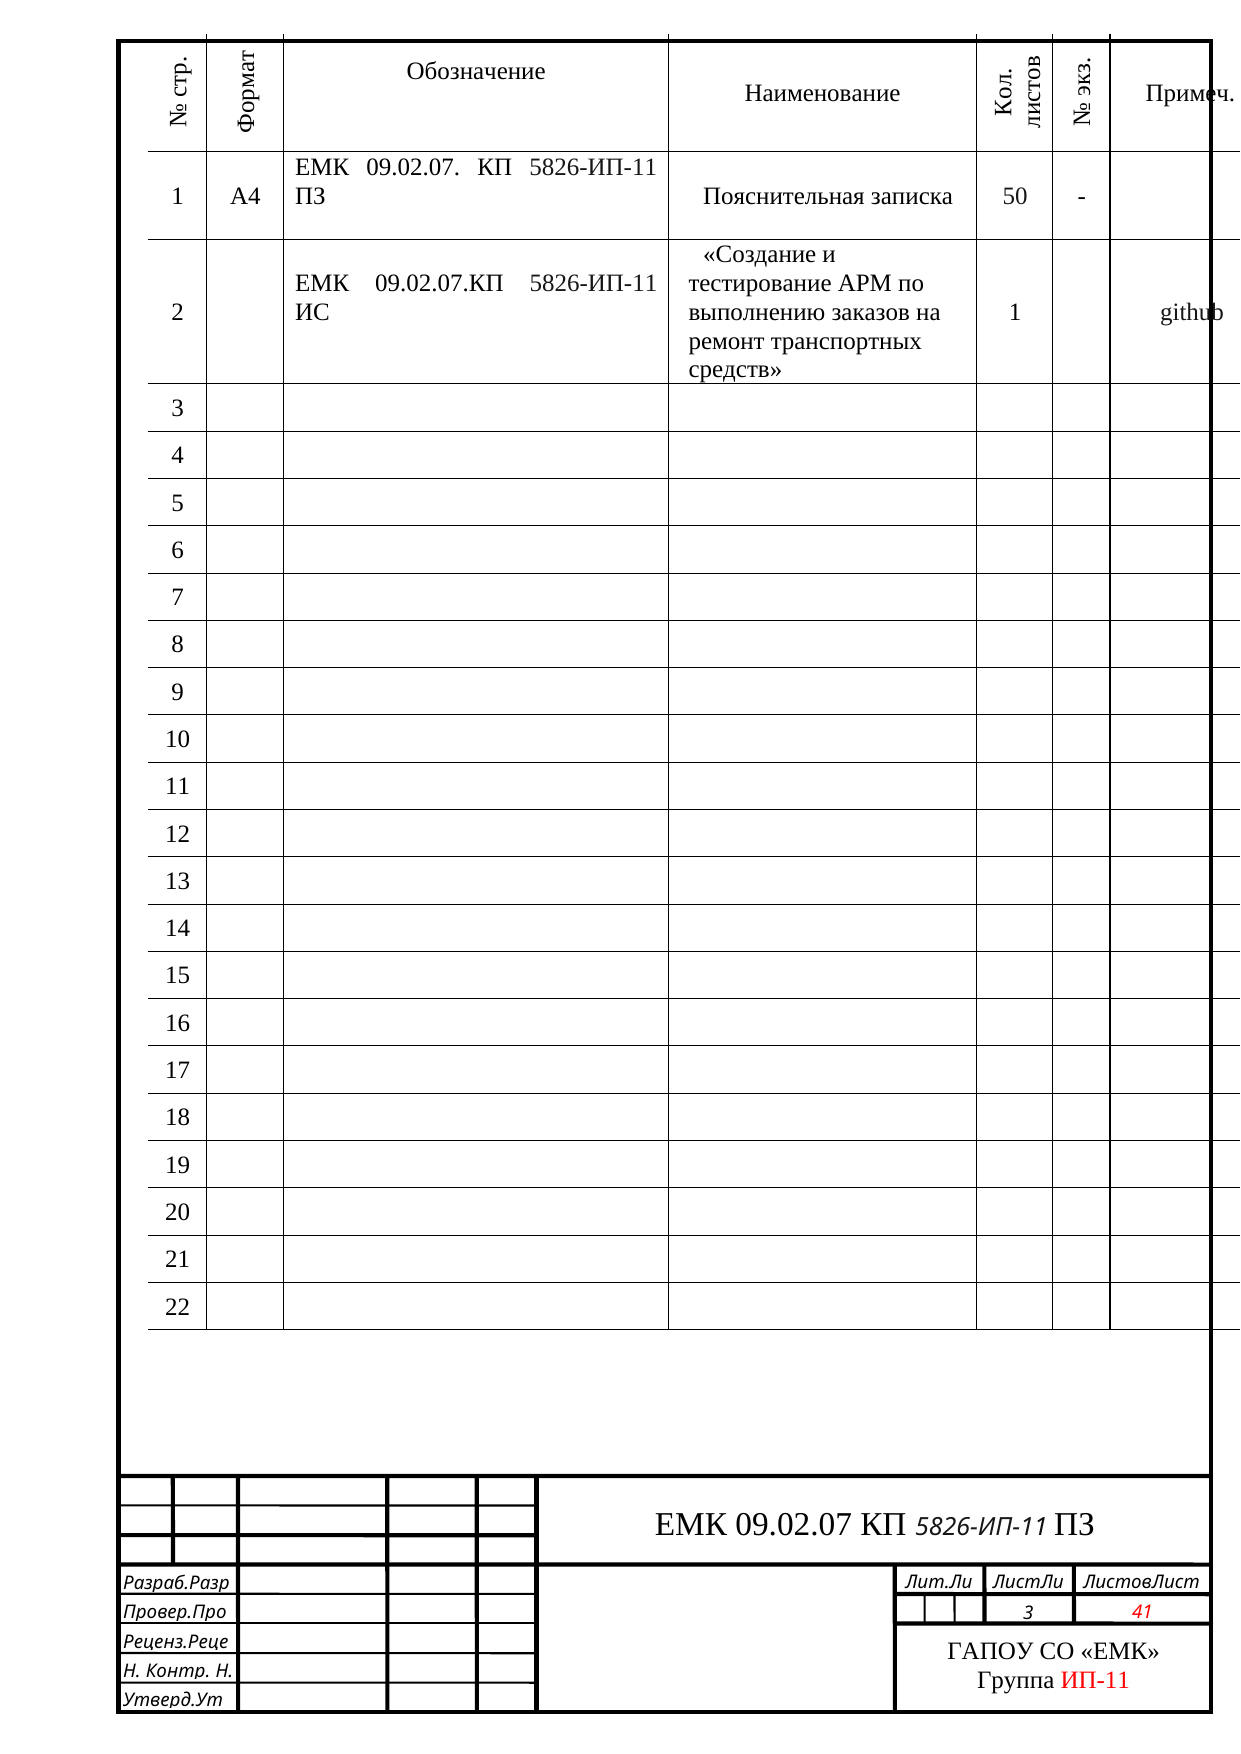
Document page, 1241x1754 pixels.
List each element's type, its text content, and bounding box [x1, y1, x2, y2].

table_cell [1053, 763, 1109, 809]
table_cell [284, 1046, 668, 1093]
table_cell [977, 1236, 1052, 1282]
table_cell [669, 384, 976, 431]
table_cell 8 [148, 621, 206, 667]
table_header Кол. листов [977, 34, 1052, 151]
table_cell [977, 574, 1052, 620]
table_cell [284, 668, 668, 714]
table_cell [207, 999, 283, 1045]
table_cell [284, 432, 668, 478]
table_cell [669, 574, 976, 620]
table_cell [669, 1188, 976, 1234]
table_cell [1053, 1141, 1109, 1187]
table_cell [1111, 526, 1240, 572]
table_cell [284, 857, 668, 903]
table_cell [284, 526, 668, 572]
table_cell 7 [148, 574, 206, 620]
table_cell - [1053, 152, 1109, 238]
table_cell 11 [148, 763, 206, 809]
table_cell [207, 810, 283, 856]
table_cell [207, 1141, 283, 1187]
table_cell [669, 432, 976, 478]
table_cell [1053, 1094, 1109, 1140]
table_cell [207, 905, 283, 951]
table_cell 1 [977, 240, 1052, 383]
table_cell [207, 1094, 283, 1140]
table_cell 21 [148, 1236, 206, 1282]
table_cell 19 [148, 1141, 206, 1187]
table_cell [1053, 384, 1109, 431]
table_cell [1111, 1283, 1240, 1329]
table_cell [207, 621, 283, 667]
table_cell [284, 1141, 668, 1187]
table_cell [284, 1188, 668, 1234]
table_cell [284, 574, 668, 620]
table_cell [1111, 1236, 1240, 1282]
table_cell [669, 763, 976, 809]
table_cell [207, 715, 283, 762]
table_cell 22 [148, 1283, 206, 1329]
table_cell [1111, 905, 1240, 951]
table_cell [207, 1236, 283, 1282]
table_cell [207, 526, 283, 572]
table_header Примеч. [1111, 34, 1240, 151]
table_cell 2 [148, 240, 206, 383]
table_cell [1053, 905, 1109, 951]
table_cell [1111, 479, 1240, 525]
table_cell 10 [148, 715, 206, 762]
table_cell [1111, 952, 1240, 998]
table_cell [669, 715, 976, 762]
table_cell [284, 999, 668, 1045]
table_cell [1053, 810, 1109, 856]
table_cell [1053, 621, 1109, 667]
table_cell [207, 1188, 283, 1234]
table_cell [1111, 1094, 1240, 1140]
table_cell [284, 763, 668, 809]
table_cell 6 [148, 526, 206, 572]
table_cell [284, 1094, 668, 1140]
table_cell 1 [148, 152, 206, 238]
table_cell [1053, 526, 1109, 572]
table_cell [1053, 574, 1109, 620]
table_cell [207, 668, 283, 714]
table_cell [207, 479, 283, 525]
table_cell [669, 621, 976, 667]
table_cell [1111, 384, 1240, 431]
table_header Формат [207, 34, 283, 151]
table_cell 17 [148, 1046, 206, 1093]
table_cell [1111, 999, 1240, 1045]
table_cell [669, 1141, 976, 1187]
table_cell [669, 1236, 976, 1282]
table_cell 18 [148, 1094, 206, 1140]
table_cell [207, 857, 283, 903]
table_cell [669, 952, 976, 998]
table_cell Пояснительная записка [669, 152, 976, 238]
table_cell [1111, 1046, 1240, 1093]
table_cell [207, 1046, 283, 1093]
table_cell [977, 1283, 1052, 1329]
table_cell [207, 384, 283, 431]
table_cell [284, 952, 668, 998]
table_cell 15 [148, 952, 206, 998]
table_cell [977, 763, 1052, 809]
table_cell [669, 810, 976, 856]
table_cell [977, 526, 1052, 572]
table_cell [669, 1094, 976, 1140]
table_cell [1053, 1188, 1109, 1234]
table_cell [1111, 810, 1240, 856]
table_cell [207, 432, 283, 478]
table_cell [1053, 952, 1109, 998]
table_cell [284, 905, 668, 951]
table_cell 9 [148, 668, 206, 714]
table_cell [669, 999, 976, 1045]
table_cell [284, 479, 668, 525]
table_cell 50 [977, 152, 1052, 238]
table_cell [669, 1046, 976, 1093]
table_cell [977, 432, 1052, 478]
table_cell 16 [148, 999, 206, 1045]
table_cell 20 [148, 1188, 206, 1234]
table_cell [1053, 715, 1109, 762]
table_cell [1111, 1188, 1240, 1234]
table_cell 3 [148, 384, 206, 431]
table_cell [977, 810, 1052, 856]
table_cell [669, 526, 976, 572]
table_cell [1111, 763, 1240, 809]
table_cell [977, 621, 1052, 667]
table_cell [284, 621, 668, 667]
table_cell [977, 1046, 1052, 1093]
table_cell [1111, 668, 1240, 714]
table_header Наименование [669, 34, 976, 151]
table_cell [977, 952, 1052, 998]
table_cell [1111, 715, 1240, 762]
table_cell [207, 763, 283, 809]
table_cell [1053, 999, 1109, 1045]
table_cell [1053, 1283, 1109, 1329]
table_cell 5 [148, 479, 206, 525]
table_cell [977, 668, 1052, 714]
table_header № экз. [1053, 34, 1109, 151]
table_cell [1053, 432, 1109, 478]
table_cell 12 [148, 810, 206, 856]
table_cell [284, 384, 668, 431]
table_cell [1053, 479, 1109, 525]
table_cell [977, 1094, 1052, 1140]
table_cell [1053, 1236, 1109, 1282]
table_cell [669, 479, 976, 525]
table_cell [1111, 152, 1240, 238]
table_cell [1111, 857, 1240, 903]
table_cell [284, 1236, 668, 1282]
table_cell [207, 574, 283, 620]
table_cell А4 [207, 152, 283, 238]
table_cell «Создание и тестирование АРМ по выполнению заказов на ремонт транспортных средств» [669, 240, 976, 383]
table_cell [977, 1188, 1052, 1234]
table_cell [1111, 1141, 1240, 1187]
table_cell ЕМК 09.02.07. КП 5826-ИП-11 ПЗ [284, 152, 668, 238]
table_cell github [1111, 240, 1240, 383]
table_cell [1111, 574, 1240, 620]
table_cell [669, 857, 976, 903]
table_cell [977, 1141, 1052, 1187]
table_cell [977, 479, 1052, 525]
table_cell [207, 1283, 283, 1329]
table_cell [1111, 432, 1240, 478]
table_cell [669, 905, 976, 951]
table_cell [148, 1330, 1240, 1379]
table_cell [284, 810, 668, 856]
table_cell 14 [148, 905, 206, 951]
table_cell [977, 999, 1052, 1045]
table_cell [207, 240, 283, 383]
table_cell [977, 857, 1052, 903]
table_cell 13 [148, 857, 206, 903]
table_cell [1053, 240, 1109, 383]
table_cell [977, 715, 1052, 762]
table_cell [284, 715, 668, 762]
table_cell [669, 1283, 976, 1329]
table_cell [1053, 1046, 1109, 1093]
table_cell [1111, 621, 1240, 667]
table_cell [284, 1283, 668, 1329]
table_cell [1053, 857, 1109, 903]
table_header Обозначение [284, 34, 668, 151]
table_cell [977, 905, 1052, 951]
table_cell [207, 952, 283, 998]
table_header № стр. [148, 34, 206, 151]
table_cell 4 [148, 432, 206, 478]
table_cell ЕМК 09.02.07.КП 5826-ИП-11 ИС [284, 240, 668, 383]
table_cell [669, 668, 976, 714]
table_cell [1053, 668, 1109, 714]
table_cell [977, 384, 1052, 431]
